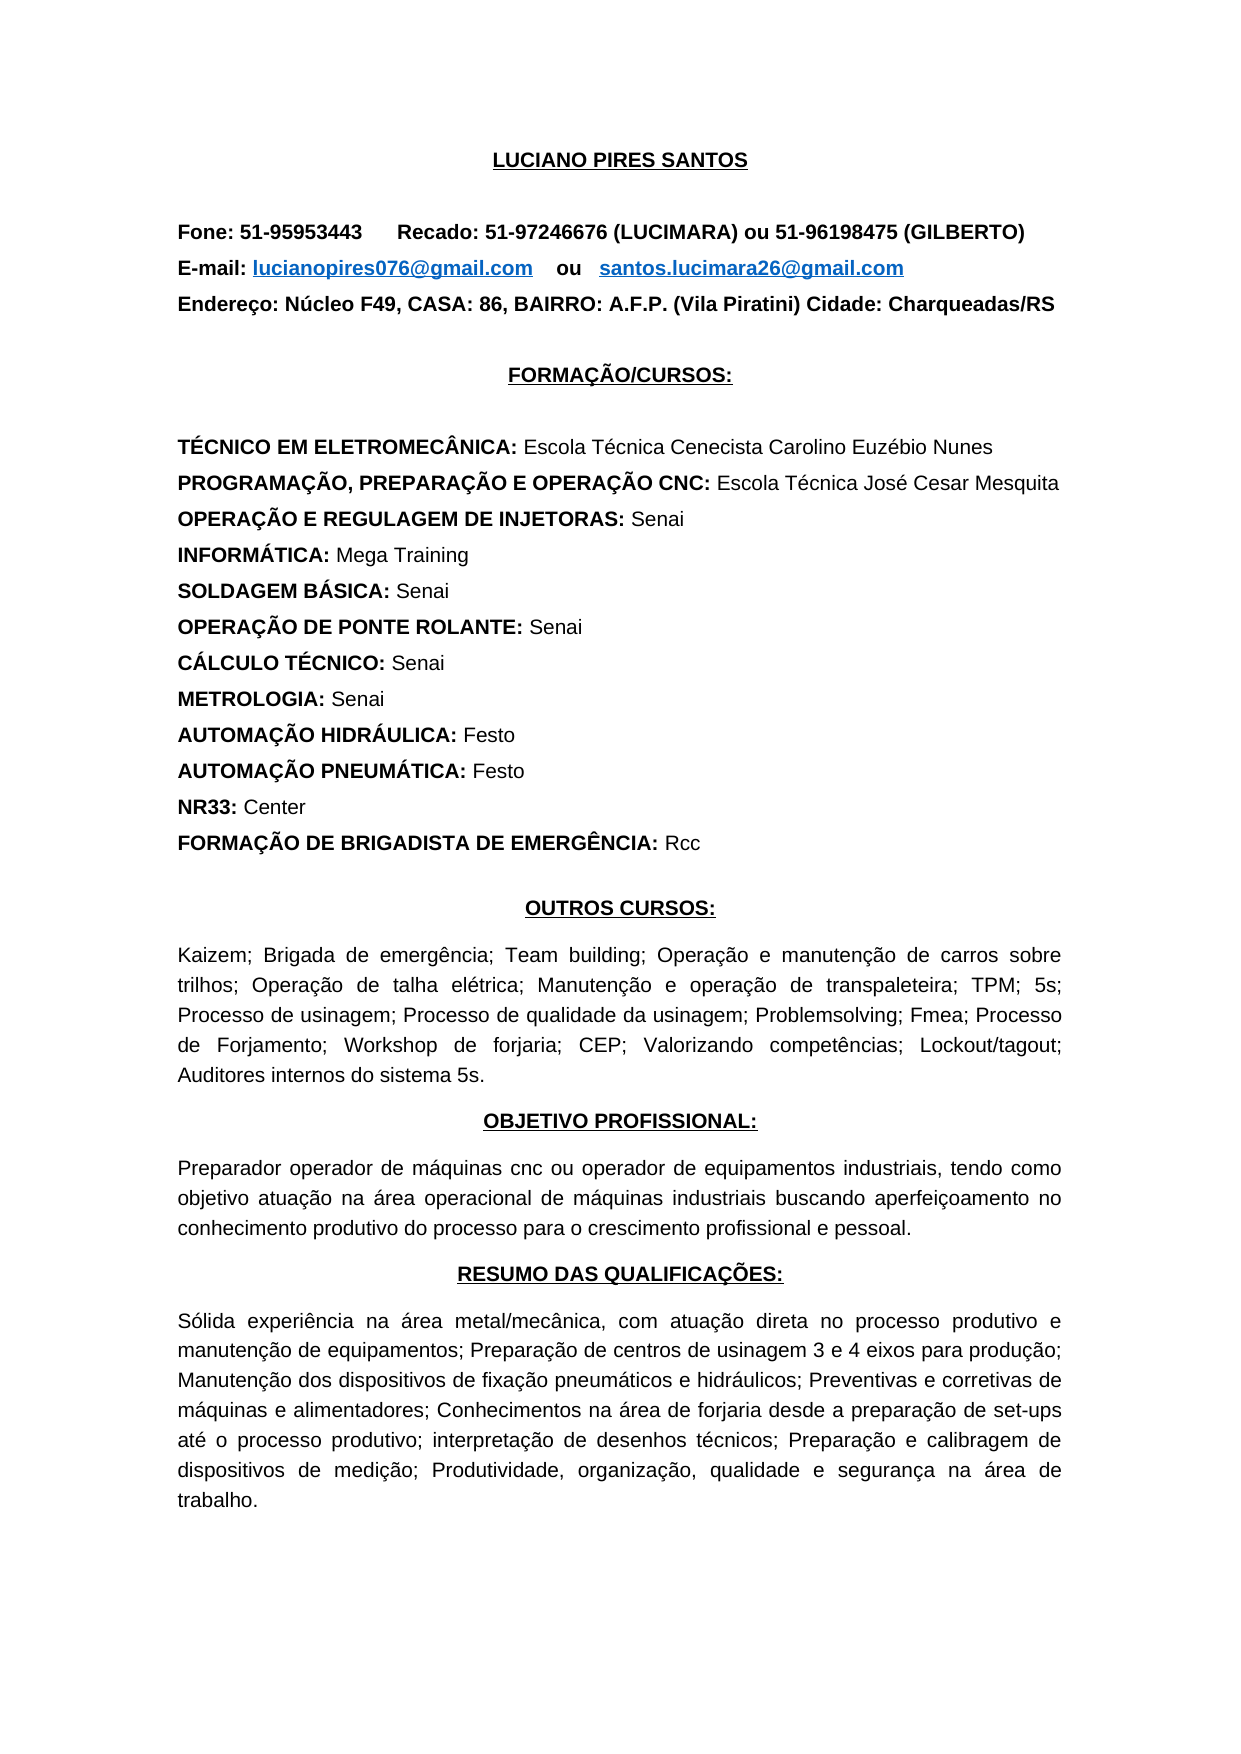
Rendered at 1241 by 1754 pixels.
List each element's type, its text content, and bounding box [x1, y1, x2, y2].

text INFORMÁTICA: Mega Training [177, 543, 1063, 567]
text LUCIANO PIRES SANTOS [177, 148, 1063, 172]
text Endereço: Núcleo F49, CASA: 86, BAIRRO: A.F.P. (Vila Piratini) Cidade: Charqueadas/RS [177, 291, 1063, 315]
text Kaizem; Brigada de emergência; Team building; Operação e manutenção de carros sobre trilhos; Operação de talha elétrica; Manutenção e operação de transpaleteira; TPM; 5s; Processo de usinagem; Processo de qualidade da usinagem; Problemsolving; Fmea; Processo de Forjamento; Workshop de forjaria; CEP; Valorizando competências; Lockout/tagout; Auditores internos do sistema 5s. [177, 943, 1063, 1086]
text OPERAÇÃO DE PONTE ROLANTE: Senai [177, 615, 1063, 639]
text NR33: Center [177, 794, 1063, 818]
text E-mail: lucianopires076@gmail.com ou santos.lucimara26@gmail.com [177, 255, 1063, 279]
text Preparador operador de máquinas cnc ou operador de equipamentos industriais, tendo como objetivo atuação na área operacional de máquinas industriais buscando aperfeiçoamento no conhecimento produtivo do processo para o crescimento profissional e pessoal. [177, 1156, 1063, 1239]
text CÁLCULO TÉCNICO: Senai [177, 651, 1063, 675]
text SOLDAGEM BÁSICA: Senai [177, 579, 1063, 603]
text OBJETIVO PROFISSIONAL: [177, 1109, 1063, 1133]
text RESUMO DAS QUALIFICAÇÕES: [177, 1262, 1063, 1286]
text OUTROS CURSOS: [177, 896, 1063, 920]
text TÉCNICO EM ELETROMECÂNICA: Escola Técnica Cenecista Carolino Euzébio Nunes [177, 435, 1063, 459]
text FORMAÇÃO DE BRIGADISTA DE EMERGÊNCIA: Rcc [177, 830, 1063, 854]
text OPERAÇÃO E REGULAGEM DE INJETORAS: Senai [177, 507, 1063, 531]
text AUTOMAÇÃO PNEUMÁTICA: Festo [177, 758, 1063, 782]
text PROGRAMAÇÃO, PREPARAÇÃO E OPERAÇÃO CNC: Escola Técnica José Cesar Mesquita [177, 471, 1063, 495]
text Sólida experiência na área metal/mecânica, com atuação direta no processo produtivo e manutenção de equipamentos; Preparação de centros de usinagem 3 e 4 eixos para produção; Manutenção dos dispositivos de fixação pneumáticos e hidráulicos; Preventivas e corretivas de máquinas e alimentadores; Conhecimentos na área de forjaria desde a preparação de set-ups até o processo produtivo; interpretação de desenhos técnicos; Preparação e calibragem de dispositivos de medição; Produtividade, organização, qualidade e segurança na área de trabalho. [177, 1308, 1063, 1512]
text FORMAÇÃO/CURSOS: [177, 363, 1063, 387]
text AUTOMAÇÃO HIDRÁULICA: Festo [177, 723, 1063, 747]
text METROLOGIA: Senai [177, 687, 1063, 711]
text Fone: 51-95953443 Recado: 51-97246676 (LUCIMARA) ou 51-96198475 (GILBERTO) [177, 219, 1063, 243]
